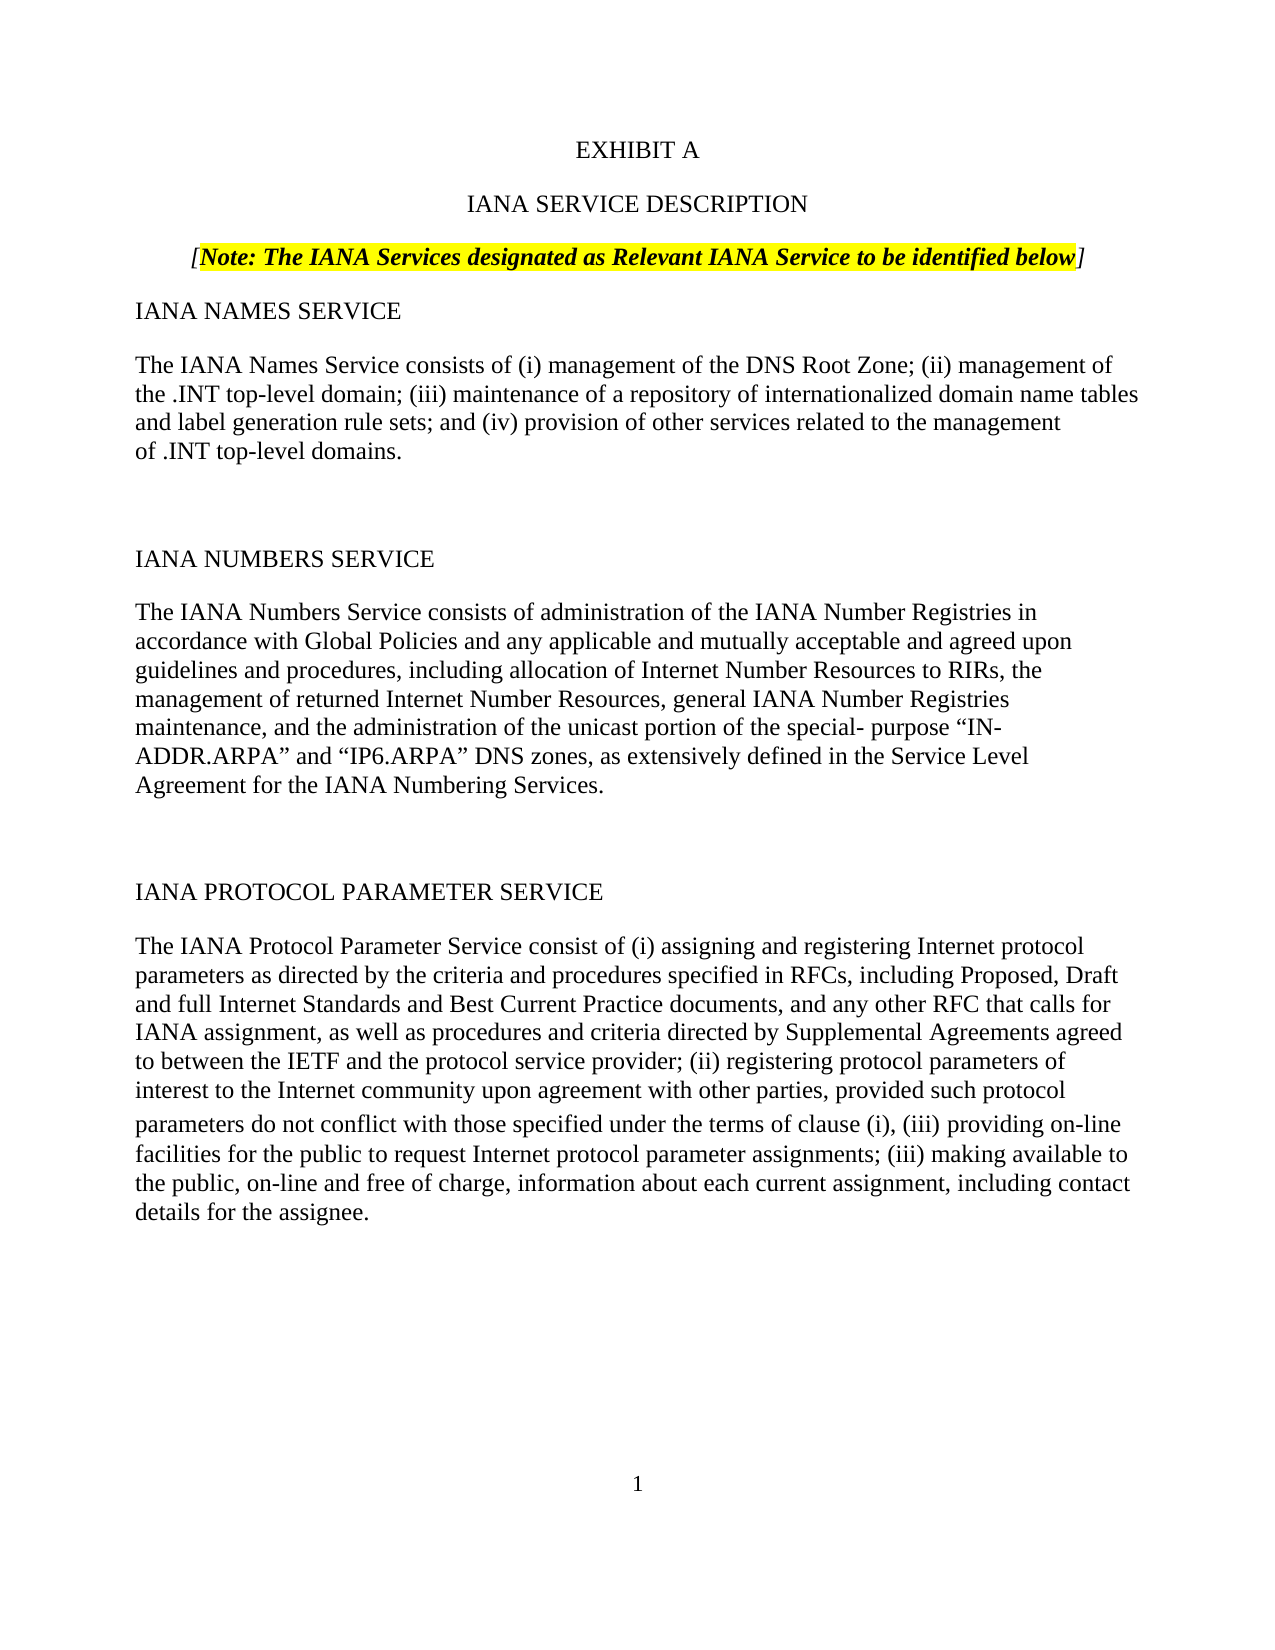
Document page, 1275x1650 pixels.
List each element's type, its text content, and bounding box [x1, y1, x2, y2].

text EXHIBIT A [135, 135, 1140, 164]
text The IANA Protocol Parameter Service consist of (i) assigning and registering Internet protocol parameters as directed by the criteria and procedures specified in RFCs, including Proposed, Draft and full Internet Standards and Best Current Practice documents, and any other RFC that calls for IANA assignment, as well as procedures and criteria directed by Supplemental Agreements agreed to between the IETF and the protocol service provider; (ii) registering protocol parameters of interest to the Internet community upon agreement with other parties, provided such protocol parameters do not conflict with those specified under the terms of clause (i), (iii) providing on-line facilities for the public to request Internet protocol parameter assignments; (iii) making available to the public, on-line and free of charge, information about each current assignment, including contact details for the assignee. [135, 931, 1140, 1226]
text [Note: The IANA Services designated as Relevant IANA Service to be identified below] [135, 242, 1140, 271]
text IANA NAMES SERVICE [135, 296, 1140, 325]
text IANA NUMBERS SERVICE [135, 544, 1140, 572]
text The IANA Names Service consists of (i) management of the DNS Root Zone; (ii) management of the .INT top-level domain; (iii) maintenance of a repository of internationalized domain name tables and label generation rule sets; and (iv) provision of other services related to the management of .INT top-level domains. [135, 350, 1140, 465]
text The IANA Numbers Service consists of administration of the IANA Number Registries in accordance with Global Policies and any applicable and mutually acceptable and agreed upon guidelines and procedures, including allocation of Internet Number Resources to RIRs, the management of returned Internet Number Resources, general IANA Number Registries maintenance, and the administration of the unicast portion of the special- purpose “IN-ADDR.ARPA” and “IP6.ARPA” DNS zones, as extensively defined in the Service Level Agreement for the IANA Numbering Services. [135, 597, 1140, 799]
text IANA PROTOCOL PARAMETER SERVICE [135, 877, 1140, 906]
text IANA SERVICE DESCRIPTION [135, 189, 1140, 217]
